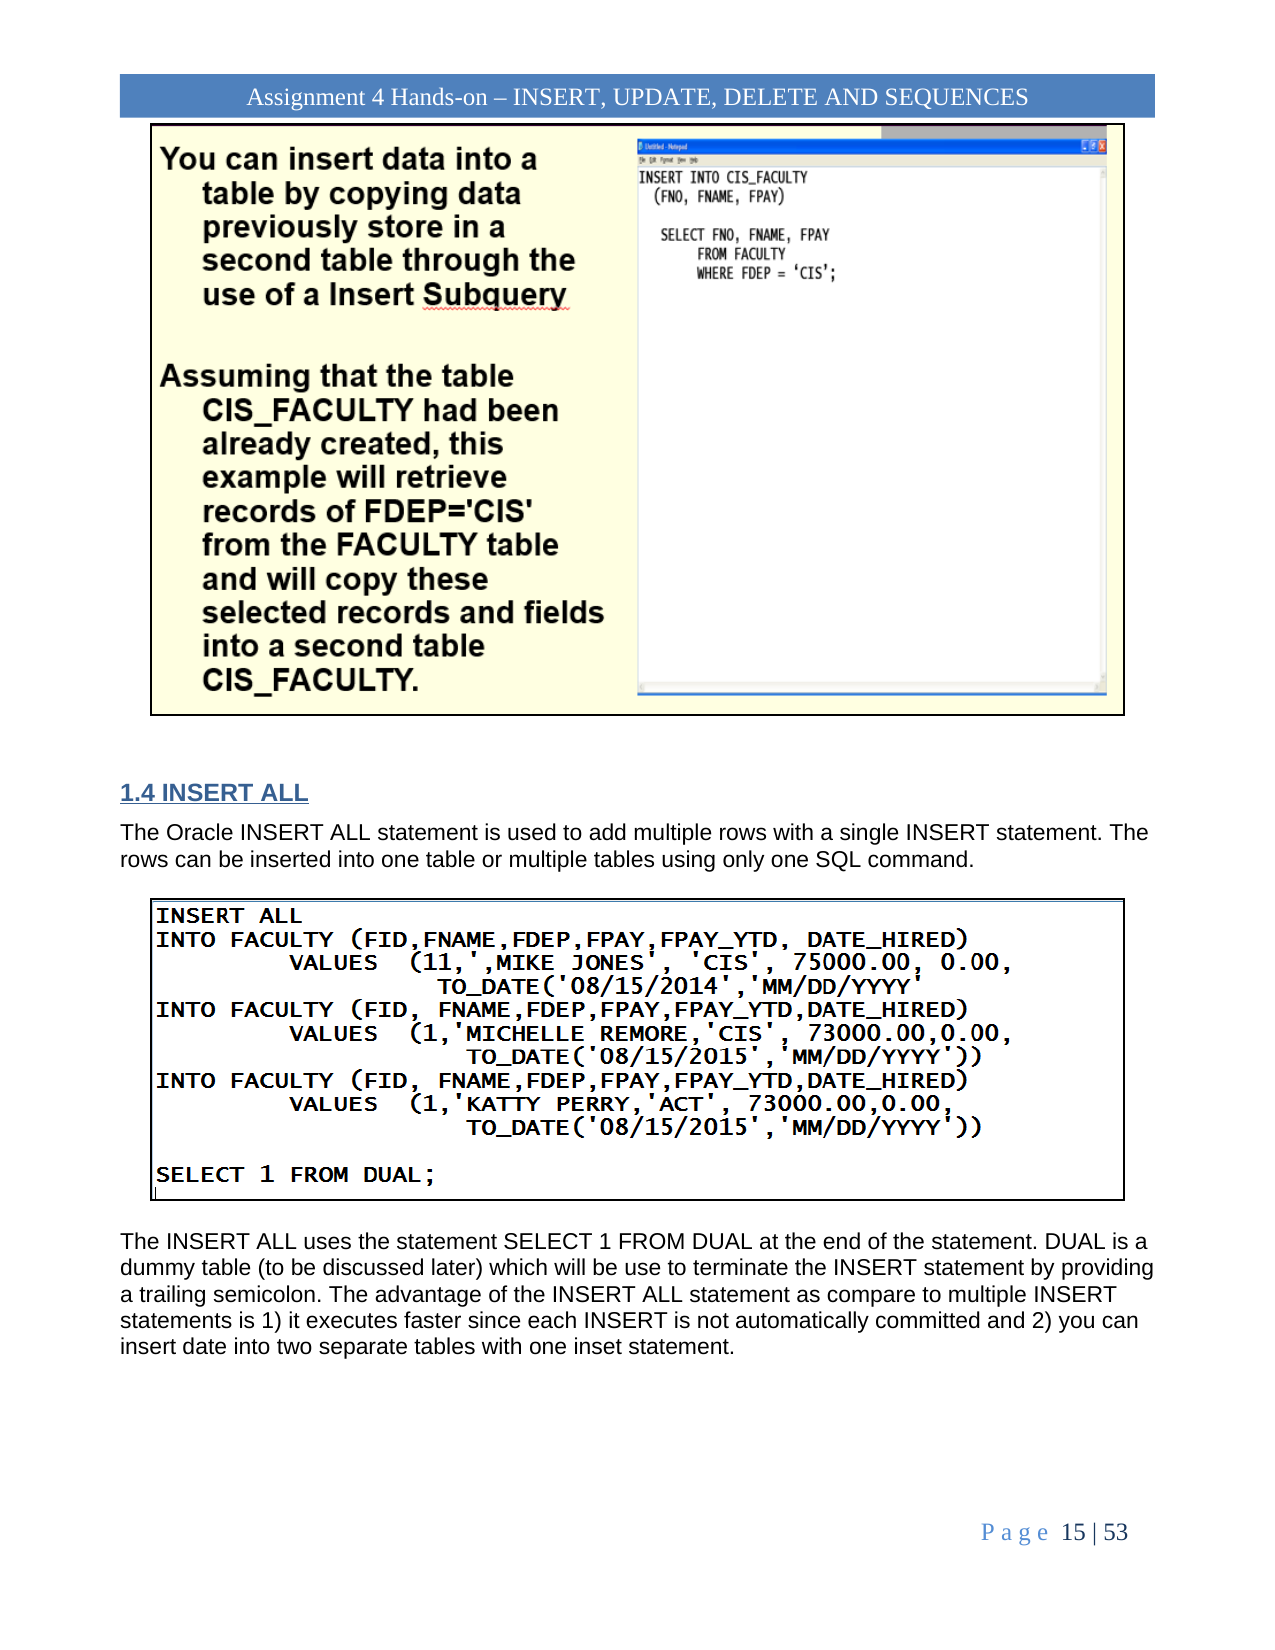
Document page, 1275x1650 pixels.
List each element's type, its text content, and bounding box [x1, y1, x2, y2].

text The INSERT ALL uses the statement SELECT 1 FROM DUAL at the end of the statement. DUAL is a dummy table (to be discussed later) which will be use to terminate the INSERT statement by providing a trailing semicolon. The advantage of the INSERT ALL statement as compare to multiple INSERT statements is 1) it executes faster since each INSERT is not automatically committed and 2) you can insert date into two separate tables with one inset statement. [120, 1228, 1155, 1359]
text The Oracle INSERT ALL statement is used to add multiple rows with a single INSERT statement. The rows can be inserted into one table or multiple tables using only one SQL command. [120, 819, 1155, 872]
subtitle 1.4 INSERT ALL [120, 778, 1155, 807]
picture [152, 125, 1123, 714]
picture [152, 900, 1123, 1199]
